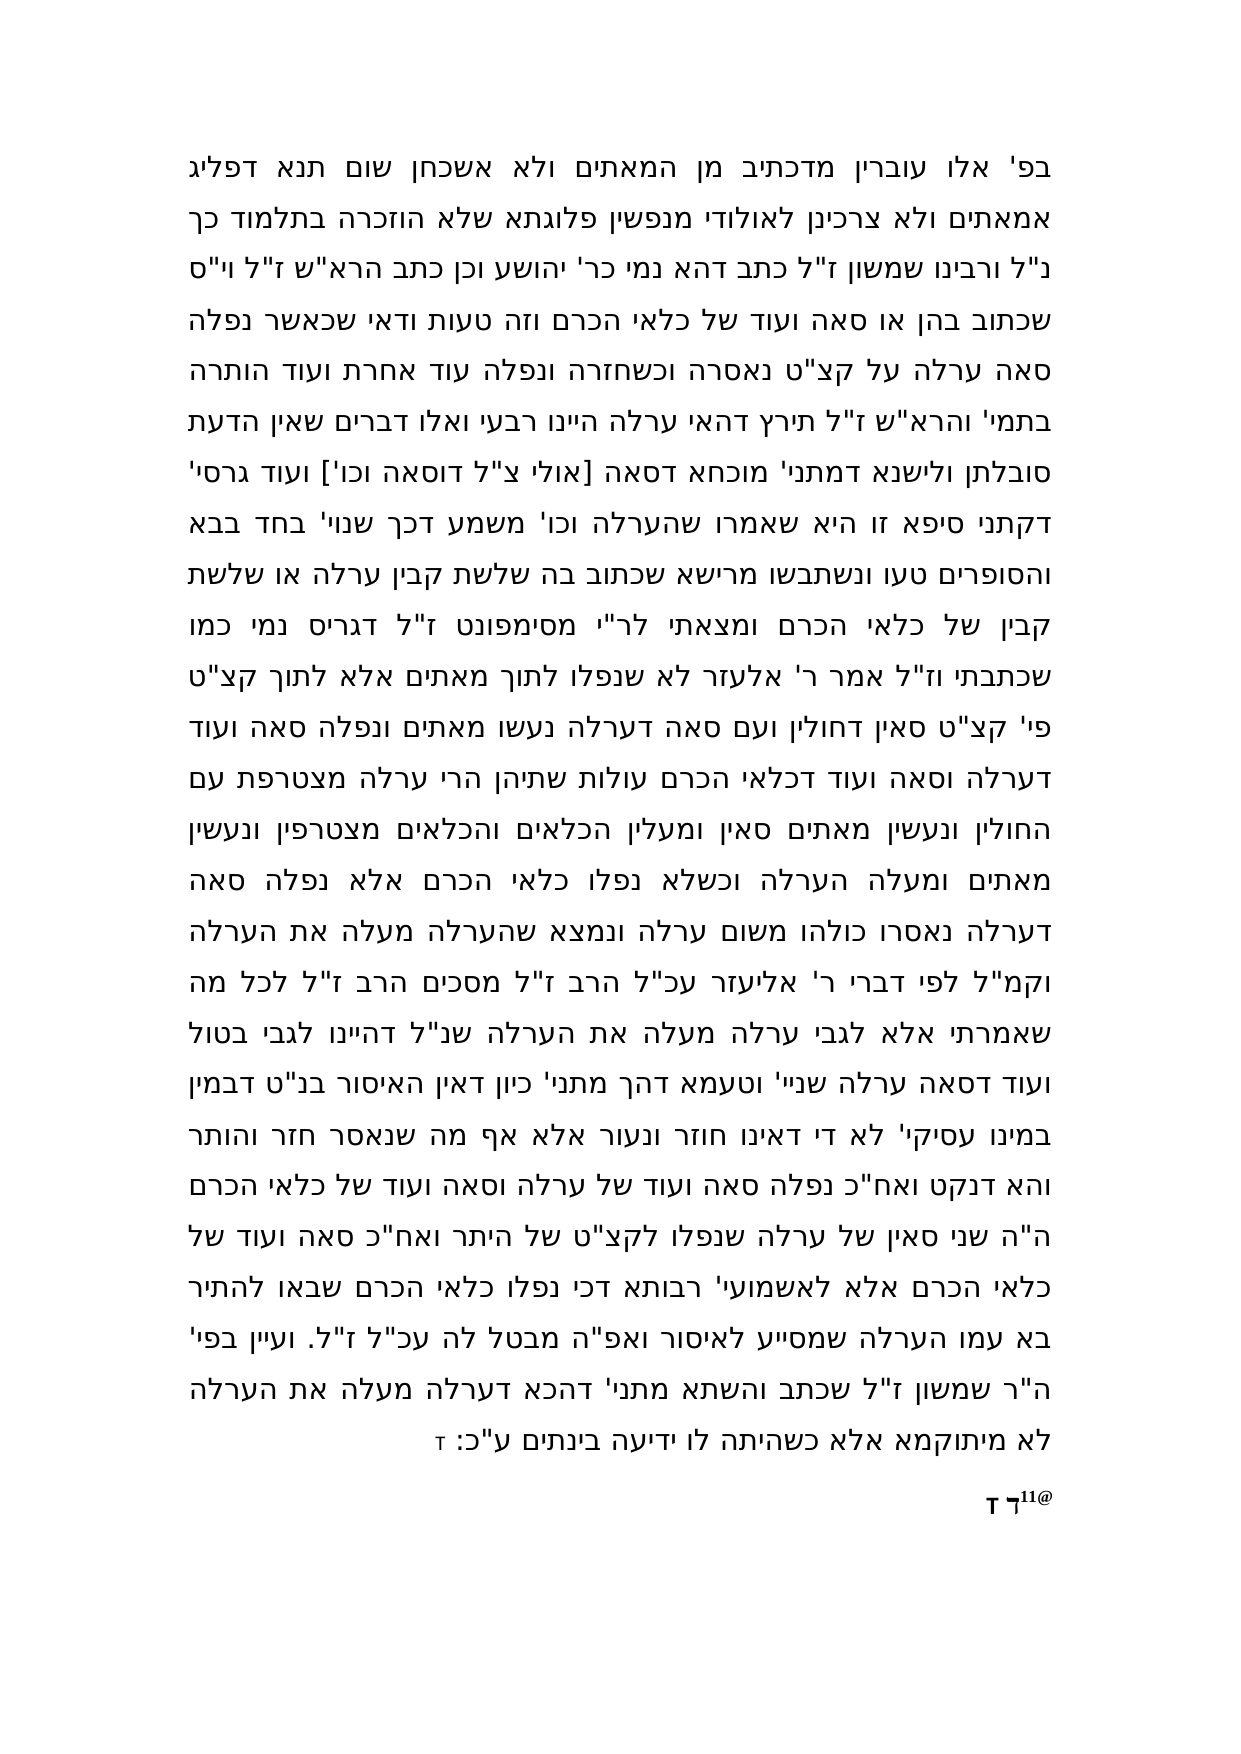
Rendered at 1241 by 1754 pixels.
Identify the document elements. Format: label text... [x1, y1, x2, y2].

text @11ד T [187, 1487, 1053, 1520]
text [187, 150, 1053, 1457]
